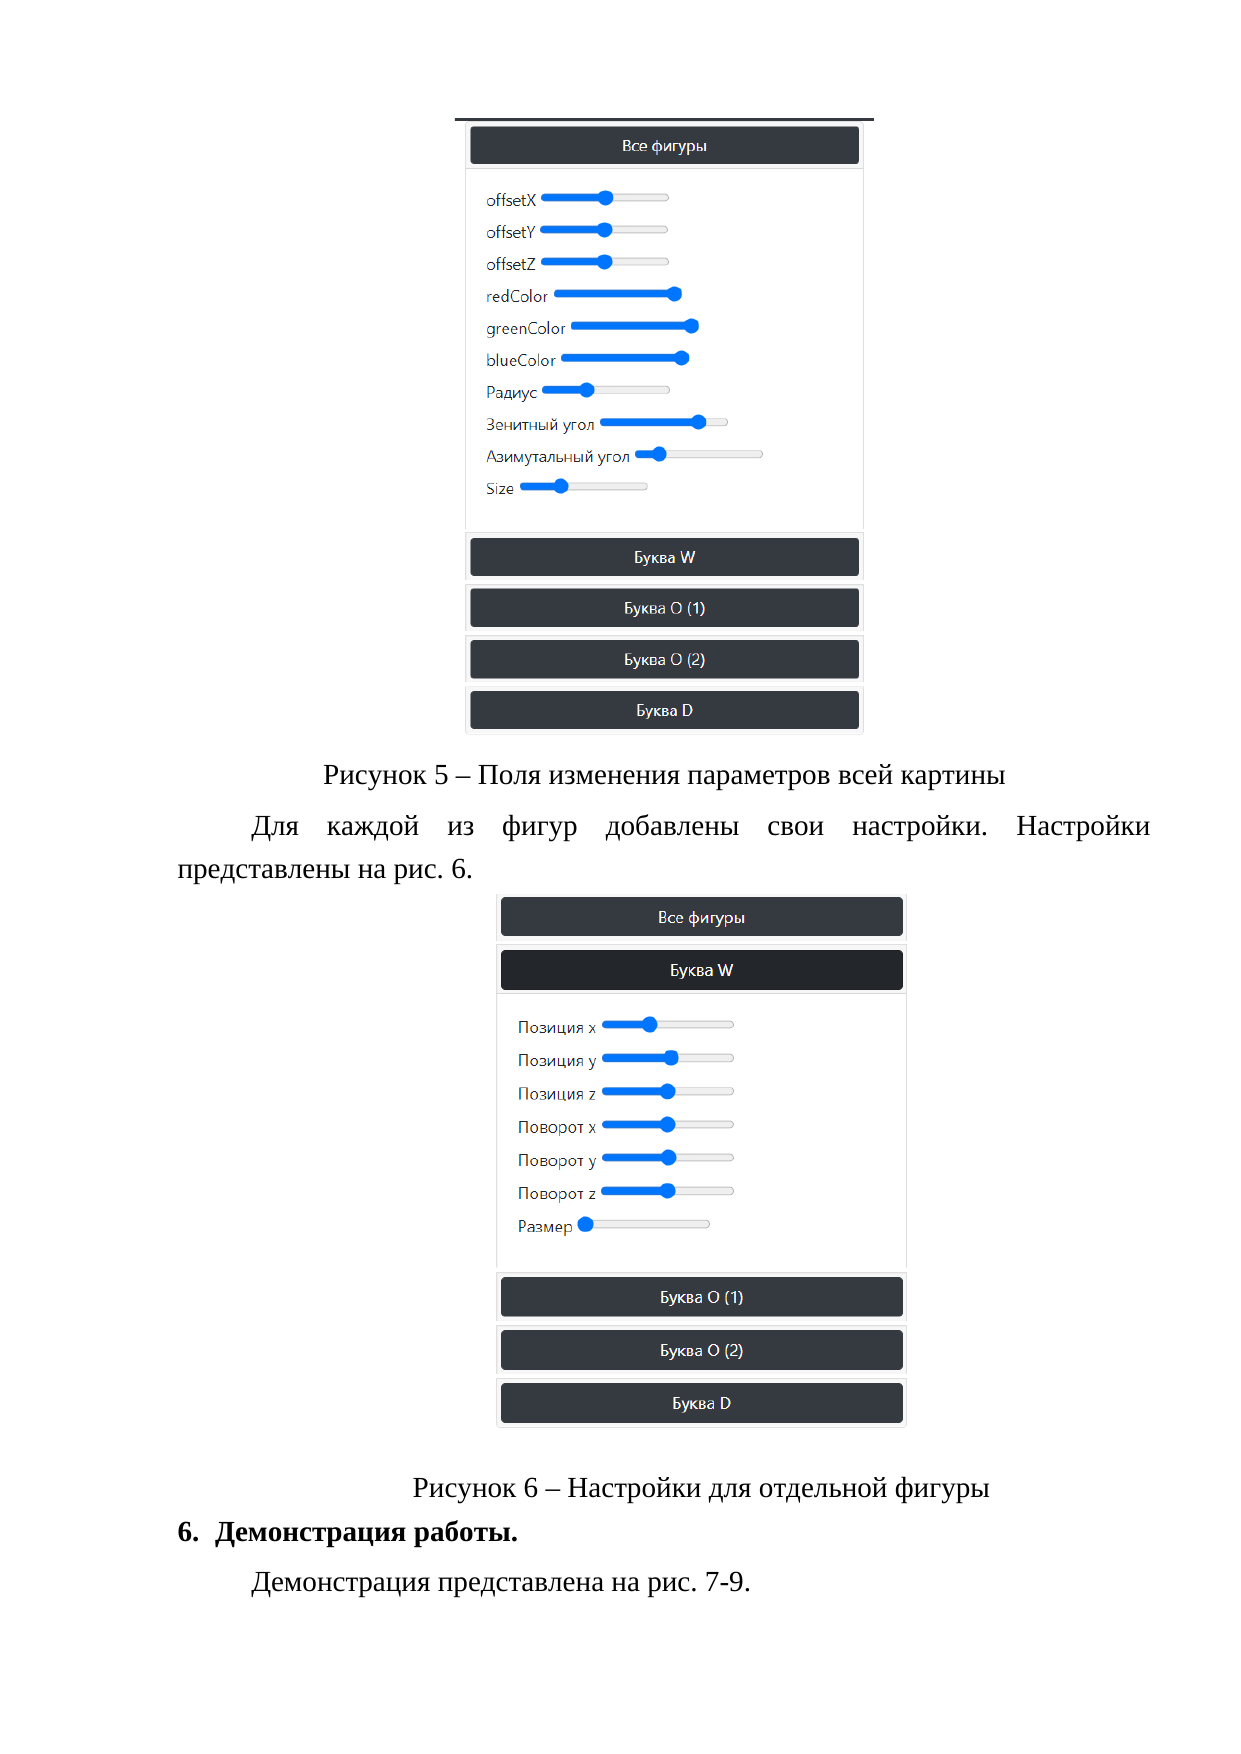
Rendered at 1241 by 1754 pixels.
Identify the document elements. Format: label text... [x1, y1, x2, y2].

list Демонстрация работы. [177, 1514, 1152, 1548]
text Рисунок 6 – Настройки для отдельной фигуры [177, 1471, 1152, 1504]
text Демонстрация представлена на рис. 7-9. [251, 1564, 1152, 1598]
picture [488, 894, 915, 1461]
text Для каждой из фигур добавлены свои настройки. Настройки представлены на рис. 6. [177, 808, 1152, 885]
text Рисунок 5 – Поля изменения параметров всей картины [177, 757, 1152, 791]
picture [454, 118, 874, 743]
